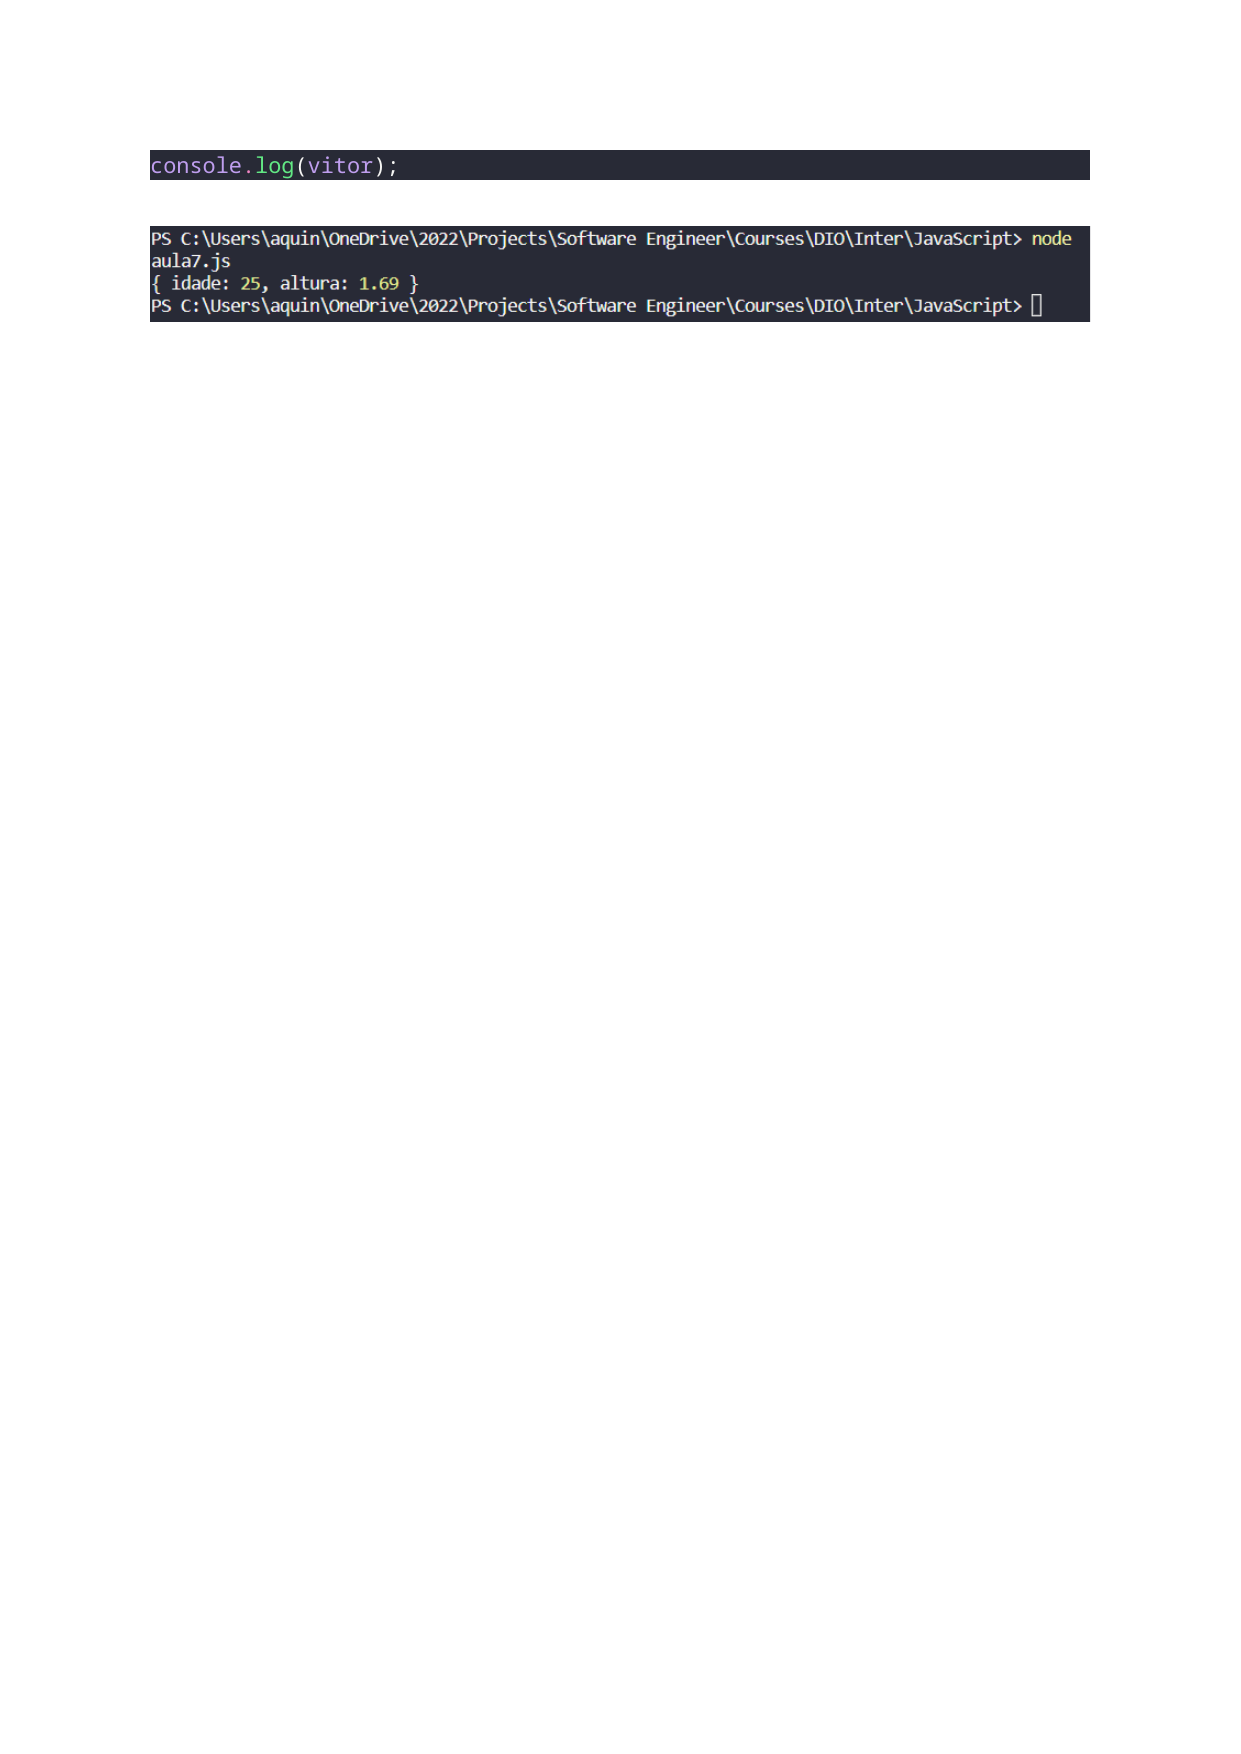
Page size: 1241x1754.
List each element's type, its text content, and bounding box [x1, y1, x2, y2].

text console.log(vitor); [150, 150, 1090, 180]
picture [150, 226, 1091, 322]
